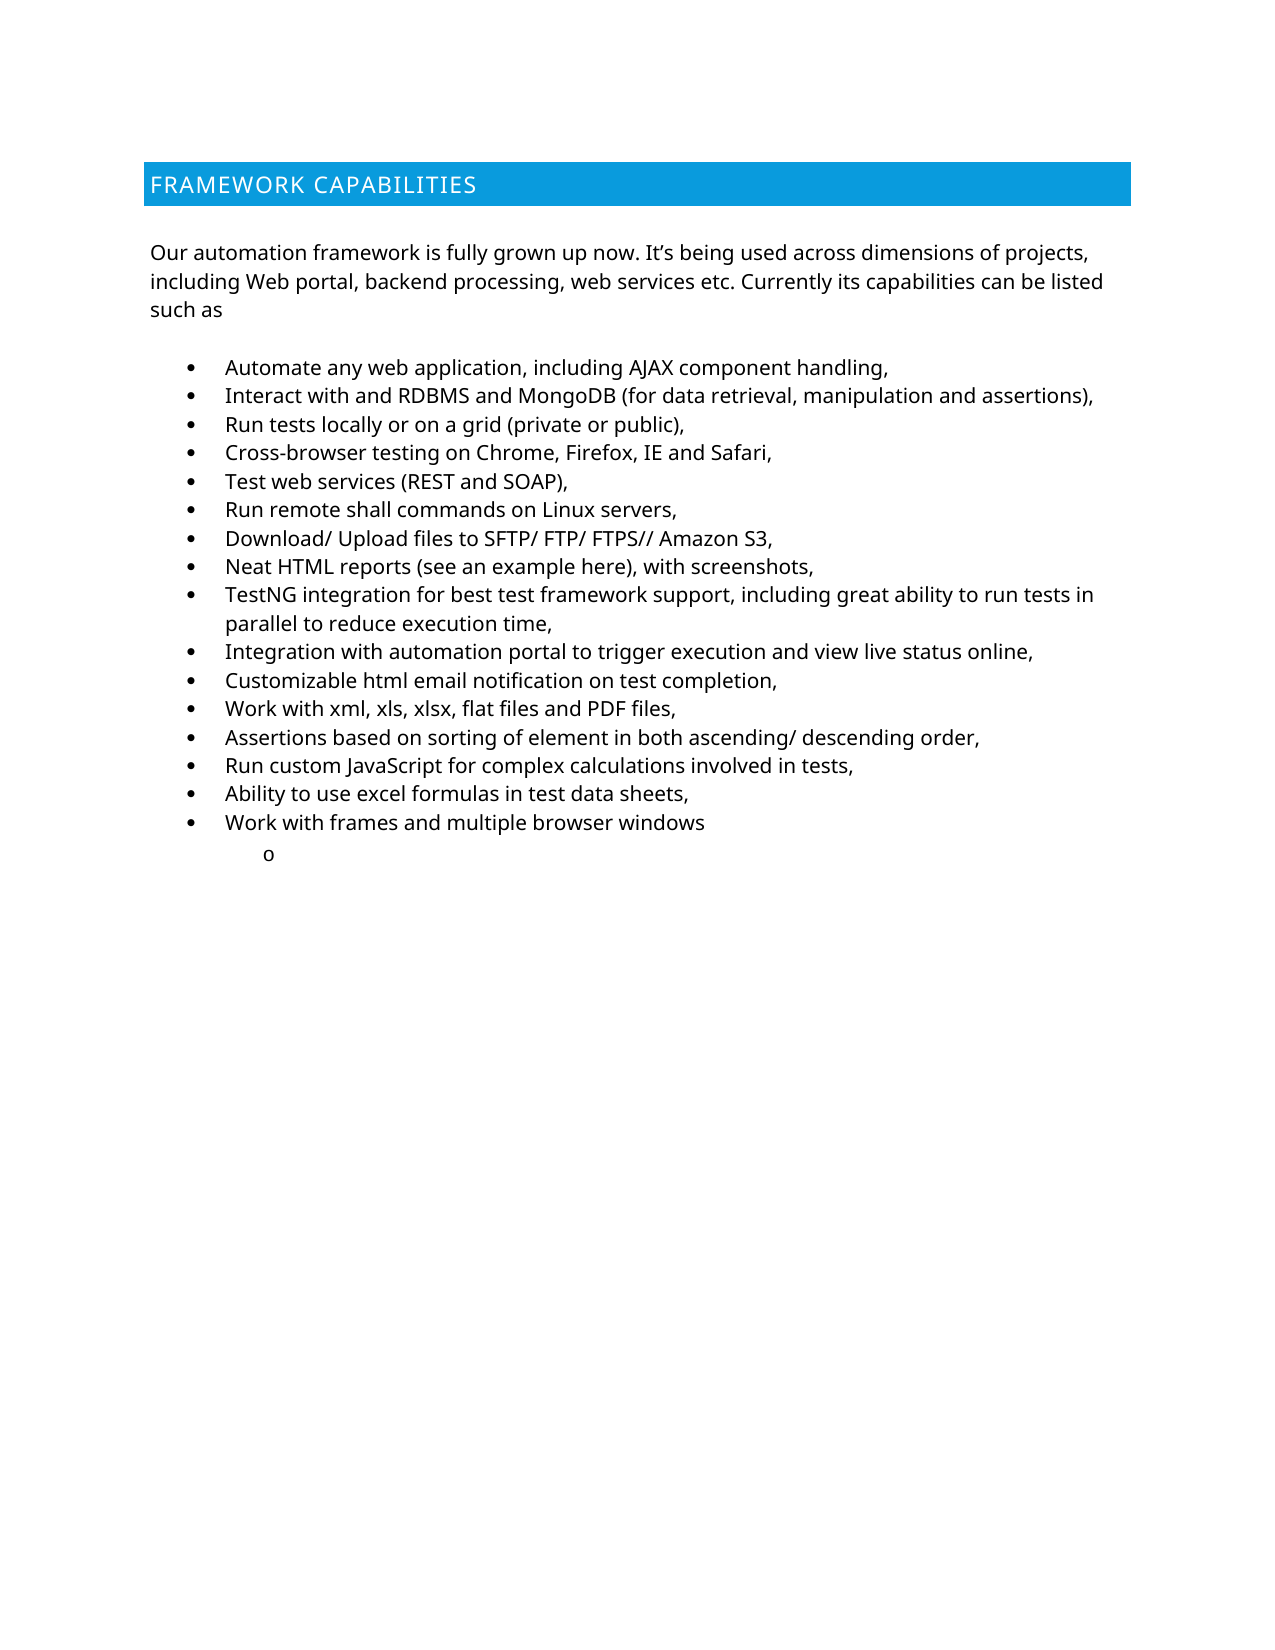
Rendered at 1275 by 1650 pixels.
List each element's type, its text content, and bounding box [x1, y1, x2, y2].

list Neat HTML reports (see an example here), with screenshots, [187, 552, 1125, 581]
list Run remote shall commands on Linux servers, [187, 495, 1125, 524]
list Assertions based on sorting of element in both ascending/ descending order, [187, 723, 1125, 751]
list Cross-browser testing on Chrome, Firefox, IE and Safari, [187, 438, 1125, 467]
list Integration with automation portal to trigger execution and view live status online, [187, 637, 1125, 666]
list Customizable html email notification on test completion, [187, 666, 1125, 694]
list Interact with and RDBMS and MongoDB (for data retrieval, manipulation and assertions), [187, 381, 1125, 410]
list Run custom JavaScript for complex calculations involved in tests, [187, 751, 1125, 779]
list Download/ Upload files to SFTP/ FTP/ FTPS// Amazon S3, [187, 524, 1125, 552]
list TestNG integration for best test framework support, including great ability to run tests in parallel to reduce execution time, [187, 581, 1125, 637]
list Work with xml, xls, xlsx, flat files and PDF files, [187, 694, 1125, 723]
list Test web services (REST and SOAP), [187, 467, 1125, 495]
text Our automation framework is fully grown up now. It’s being used across dimensions of projects, including Web portal, backend processing, web services etc. Currently its capabilities can be listed such as [150, 238, 1125, 324]
list Ability to use excel formulas in test data sheets, [187, 779, 1125, 808]
list Run tests locally or on a grid (private or public), [187, 410, 1125, 438]
subtitle Framework Capabilities [150, 169, 1125, 200]
list Work with frames and multiple browser windows [187, 808, 1125, 836]
list Automate any web application, including AJAX component handling, [187, 353, 1125, 381]
